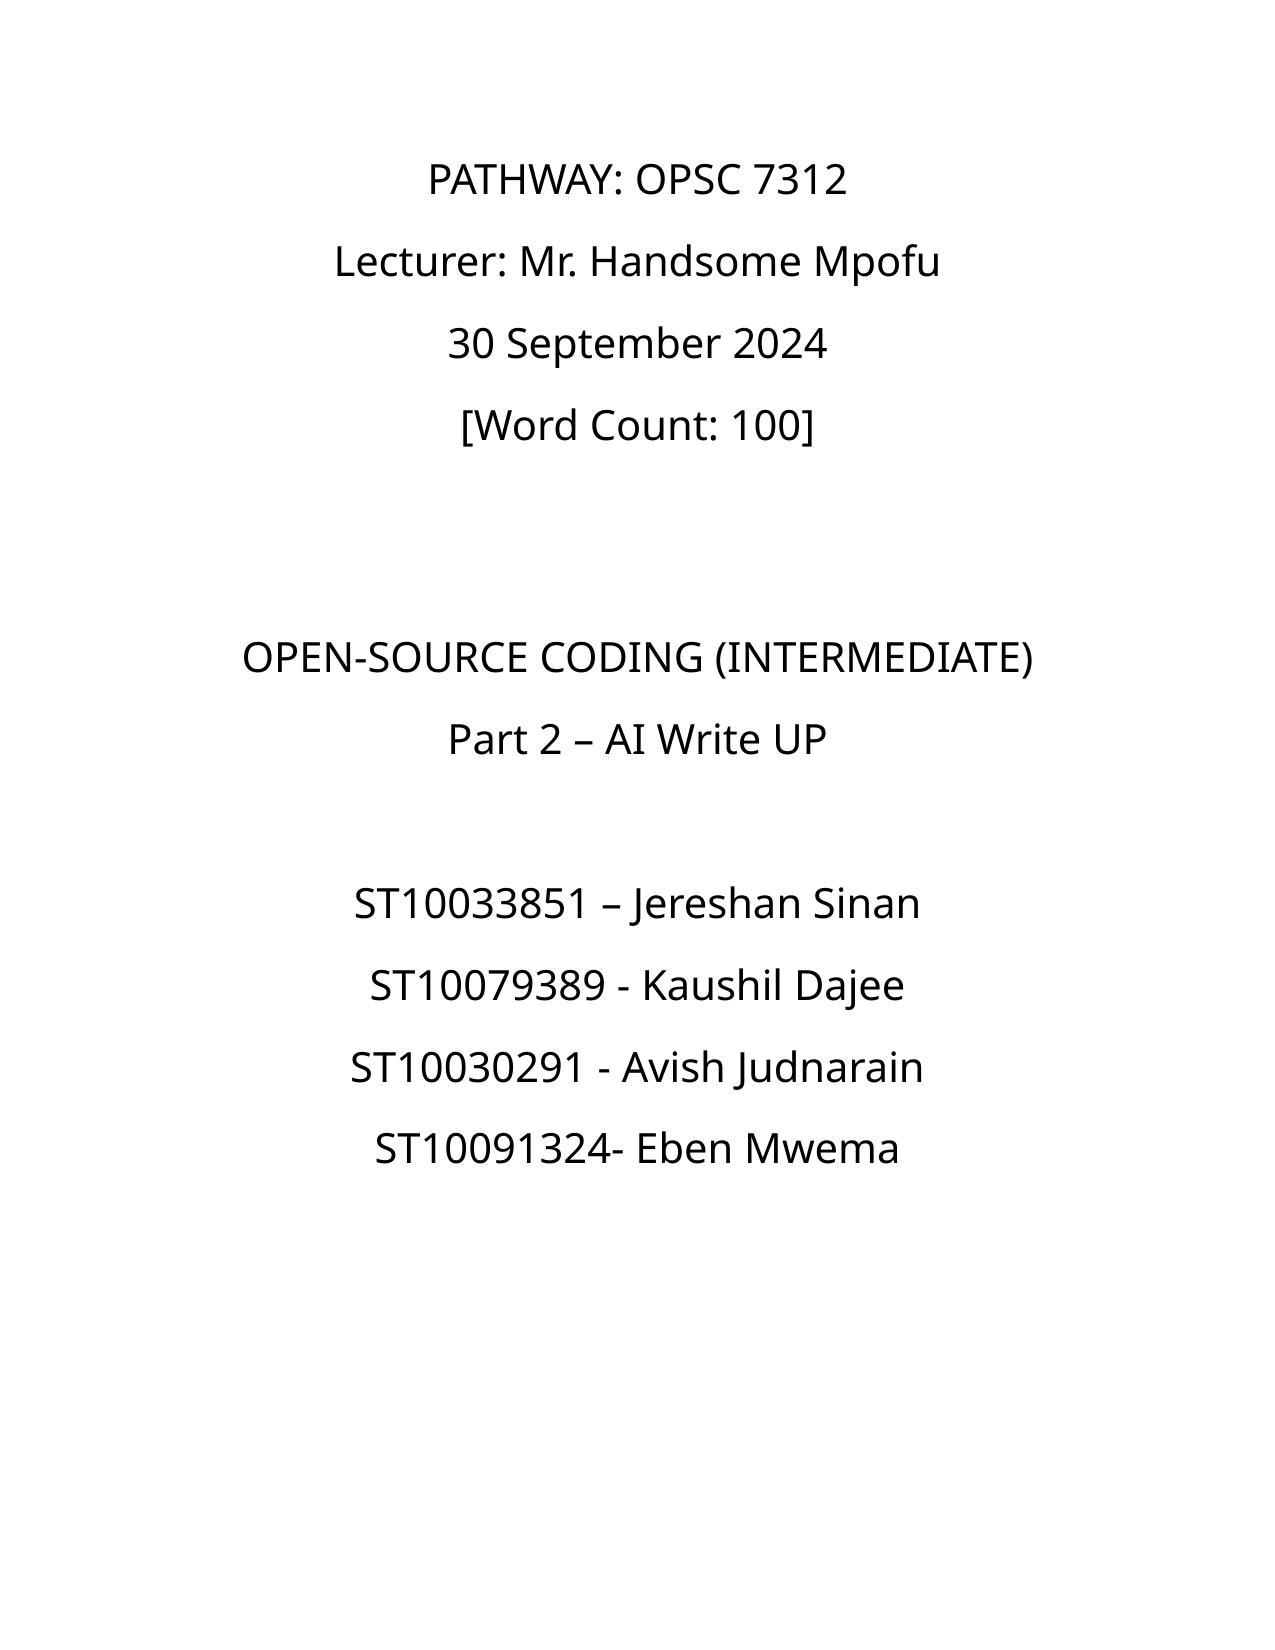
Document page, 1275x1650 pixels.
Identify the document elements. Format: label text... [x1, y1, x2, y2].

text Part 2 – AI Write UP [150, 710, 1125, 767]
text ST10091324- Eben Mwema [150, 1119, 1125, 1176]
text [Word Count: 100] [150, 396, 1125, 452]
text ST10033851 – Jereshan Sinan [150, 874, 1125, 931]
text OPEN-SOURCE CODING (INTERMEDIATE) [150, 628, 1125, 685]
text ST10030291 - Avish Judnarain [150, 1037, 1125, 1094]
text Lecturer: Mr. Handsome Mpofu [150, 232, 1125, 289]
text 30 September 2024 [150, 314, 1125, 371]
text ST10079389 - Kaushil Dajee [150, 956, 1125, 1012]
text PATHWAY: OPSC 7312 [150, 150, 1125, 207]
